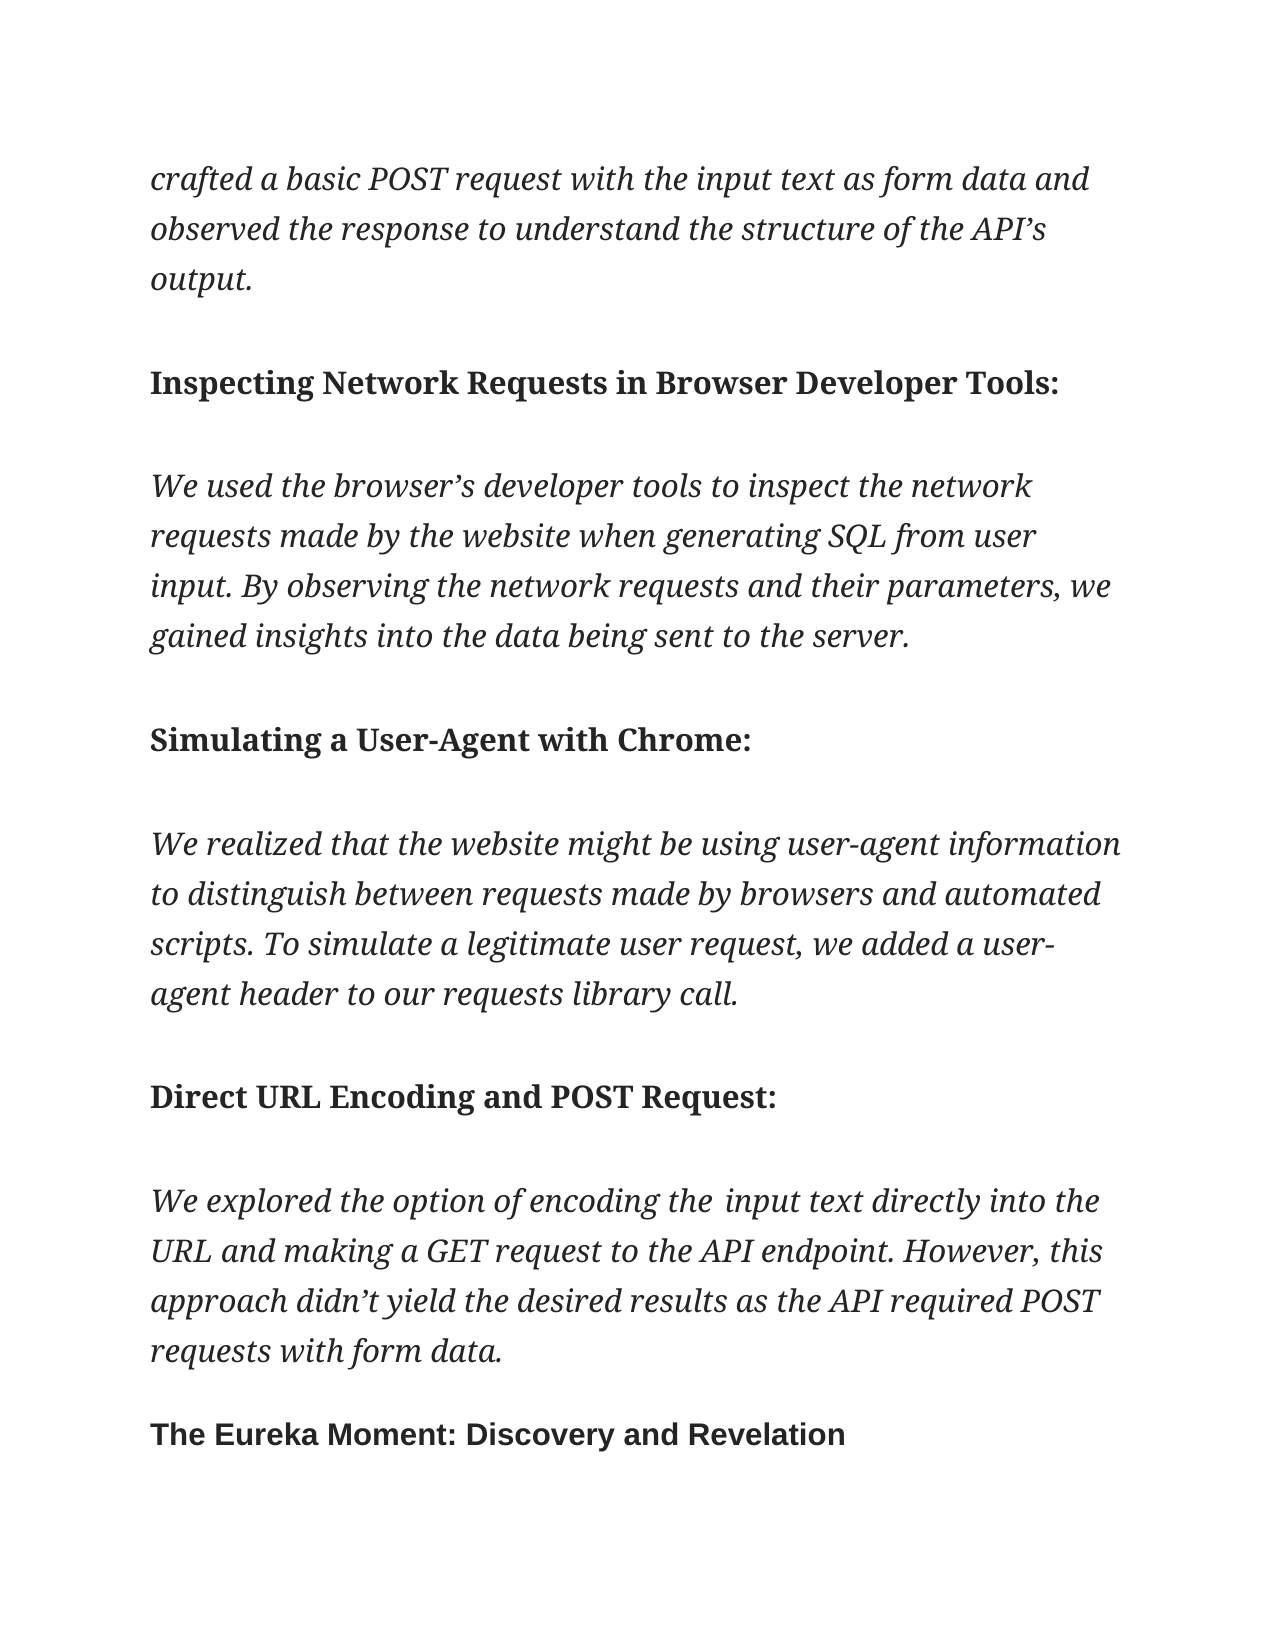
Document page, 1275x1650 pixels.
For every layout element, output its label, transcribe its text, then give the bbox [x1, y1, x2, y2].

text We explored the option of encoding the input text directly into the URL and making a GET request to the API endpoint. However, this approach didn’t yield the desired results as the API required POST requests with form data. [150, 1171, 1125, 1371]
text Direct URL Encoding and POST Request: [150, 1068, 1125, 1118]
text Simulating a User-Agent with Chrome: [150, 711, 1125, 761]
text Inspecting Network Requests in Browser Developer Tools: [150, 353, 1125, 403]
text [150, 150, 1125, 300]
text We realized that the website might be using user-agent information to distinguish between requests made by browsers and automated scripts. To simulate a legitimate user request, we added a user-agent header to our requests library call. [150, 814, 1125, 1014]
text We used the browser’s developer tools to inspect the network requests made by the website when generating SQL from user input. By observing the network requests and their parameters, we gained insights into the data being sent to the server. [150, 457, 1125, 657]
text The Eureka Moment: Discovery and Revelation [150, 1414, 1125, 1452]
